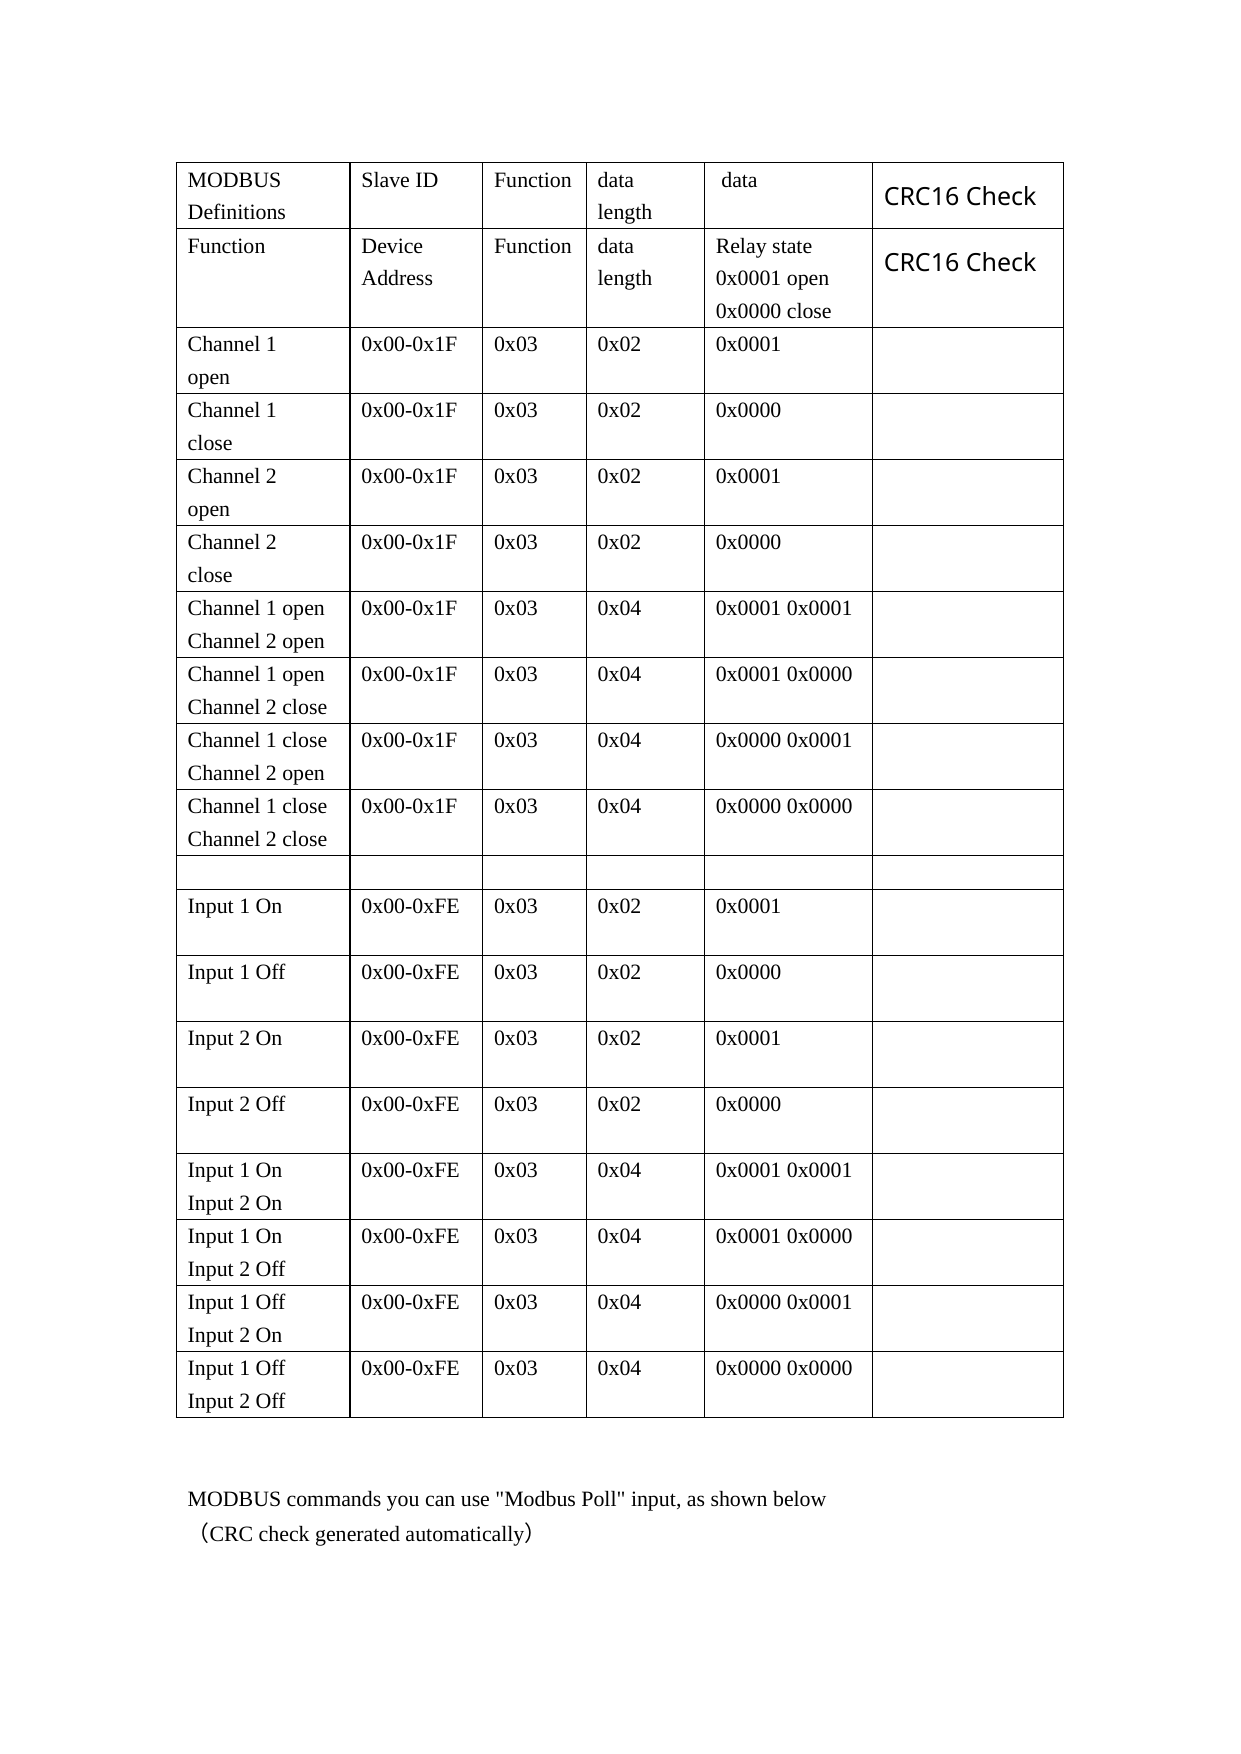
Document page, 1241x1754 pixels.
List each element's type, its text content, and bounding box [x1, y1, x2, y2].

table_cell [873, 1154, 1063, 1219]
table_cell [351, 856, 482, 888]
table_cell 0x03 [483, 790, 586, 855]
table_cell 0x00-0x1F [351, 658, 482, 723]
table_cell 0x03 [483, 592, 586, 657]
table_cell 0x02 [587, 394, 704, 459]
table_cell [873, 1220, 1063, 1285]
table_cell Slave ID [351, 163, 482, 228]
table_cell data [705, 163, 872, 228]
table_cell Channel 1 close [177, 394, 349, 459]
table_cell 0x00-0x1F [351, 328, 482, 393]
table_cell [873, 460, 1063, 525]
table_cell [873, 724, 1063, 789]
table_cell Input 1 On [177, 890, 349, 954]
table_cell Channel 2 open [177, 460, 349, 525]
table_cell [873, 1286, 1063, 1351]
table_cell 0x02 [587, 1088, 704, 1153]
table_cell 0x03 [483, 1022, 586, 1087]
table_cell 0x0000 [705, 1088, 872, 1153]
table_cell 0x03 [483, 956, 586, 1021]
table_cell [873, 592, 1063, 657]
table_cell [483, 856, 586, 888]
table_cell Channel 1 close Channel 2 close [177, 790, 349, 855]
table_cell 0x0000 0x0001 [705, 724, 872, 789]
table_cell 0x04 [587, 1352, 704, 1417]
table_cell 0x02 [587, 956, 704, 1021]
table_cell 0x0001 0x0000 [705, 1220, 872, 1285]
table_cell 0x03 [483, 1088, 586, 1153]
table_cell 0x0000 0x0001 [705, 1286, 872, 1351]
table_cell 0x03 [483, 526, 586, 591]
table_cell 0x03 [483, 328, 586, 393]
table_cell Input 1 On Input 2 Off [177, 1220, 349, 1285]
table_cell 0x00-0x1F [351, 460, 482, 525]
table_cell 0x03 [483, 724, 586, 789]
table_cell 0x0000 [705, 526, 872, 591]
table_cell 0x0001 0x0001 [705, 1154, 872, 1219]
table_cell 0x02 [587, 460, 704, 525]
table_cell 0x00-0xFE [351, 1154, 482, 1219]
table_cell [177, 856, 349, 888]
table_cell Device Address [351, 229, 482, 327]
table_cell 0x0001 [705, 460, 872, 525]
table_cell MODBUS Definitions [177, 163, 349, 228]
table_cell 0x00-0xFE [351, 1220, 482, 1285]
table_cell Relay state 0x0001 open 0x0000 close [705, 229, 872, 327]
table_cell 0x04 [587, 1286, 704, 1351]
table_cell 0x00-0x1F [351, 394, 482, 459]
table_cell 0x03 [483, 394, 586, 459]
table_cell 0x0000 [705, 956, 872, 1021]
table_cell 0x04 [587, 790, 704, 855]
table_cell 0x0001 [705, 1022, 872, 1087]
table_cell 0x04 [587, 1220, 704, 1285]
table_cell Input 2 On [177, 1022, 349, 1087]
table_cell [873, 658, 1063, 723]
table_cell 0x0001 [705, 328, 872, 393]
table_cell Input 2 Off [177, 1088, 349, 1153]
table_cell 0x0001 [705, 890, 872, 954]
table_cell [873, 956, 1063, 1021]
table_cell 0x00-0xFE [351, 1088, 482, 1153]
table_cell 0x00-0xFE [351, 1022, 482, 1087]
table_cell 0x04 [587, 1154, 704, 1219]
table_cell CRC16 Check [873, 229, 1063, 327]
table_cell 0x03 [483, 1286, 586, 1351]
table_cell 0x04 [587, 658, 704, 723]
table_cell [873, 394, 1063, 459]
table_cell [873, 890, 1063, 954]
table_cell 0x00-0x1F [351, 526, 482, 591]
table_cell 0x03 [483, 1154, 586, 1219]
table_cell [873, 1352, 1063, 1417]
table_cell 0x04 [587, 724, 704, 789]
text MODBUS commands you can use "Modbus Poll" input, as shown below [187, 1483, 1053, 1515]
table_cell 0x00-0xFE [351, 1352, 482, 1417]
table_cell 0x00-0x1F [351, 592, 482, 657]
table_cell Function [483, 163, 586, 228]
text （CRC check generated automatically） [187, 1515, 1053, 1548]
table_cell [705, 856, 872, 888]
table_cell 0x02 [587, 1022, 704, 1087]
table_cell Channel 1 open Channel 2 open [177, 592, 349, 657]
table_cell 0x00-0xFE [351, 956, 482, 1021]
table_cell Input 1 Off [177, 956, 349, 1021]
table_cell 0x00-0xFE [351, 1286, 482, 1351]
table_cell 0x00-0x1F [351, 790, 482, 855]
table_cell Channel 2 close [177, 526, 349, 591]
table_cell [587, 856, 704, 888]
table_cell [873, 856, 1063, 888]
table_cell [873, 1088, 1063, 1153]
table_cell 0x0001 0x0001 [705, 592, 872, 657]
table_cell [873, 1022, 1063, 1087]
table_cell [873, 526, 1063, 591]
table_cell 0x0001 0x0000 [705, 658, 872, 723]
table_cell [873, 328, 1063, 393]
table_cell Input 1 On Input 2 On [177, 1154, 349, 1219]
table_cell Function [483, 229, 586, 327]
table_cell 0x00-0xFE [351, 890, 482, 954]
table_cell Input 1 Off Input 2 On [177, 1286, 349, 1351]
table_cell 0x0000 [705, 394, 872, 459]
table_cell 0x02 [587, 890, 704, 954]
table_cell 0x03 [483, 890, 586, 954]
table_cell CRC16 Check [873, 163, 1063, 228]
table_cell 0x03 [483, 460, 586, 525]
table_cell 0x03 [483, 658, 586, 723]
table_cell 0x02 [587, 328, 704, 393]
table_cell 0x03 [483, 1352, 586, 1417]
table_cell Channel 1 open [177, 328, 349, 393]
table_cell Channel 1 open Channel 2 close [177, 658, 349, 723]
table_cell Input 1 Off Input 2 Off [177, 1352, 349, 1417]
table_cell Function [177, 229, 349, 327]
table_cell 0x0000 0x0000 [705, 1352, 872, 1417]
table_cell 0x0000 0x0000 [705, 790, 872, 855]
table_cell 0x03 [483, 1220, 586, 1285]
table_cell [873, 790, 1063, 855]
table_cell data length [587, 229, 704, 327]
table_cell 0x04 [587, 592, 704, 657]
table_cell 0x00-0x1F [351, 724, 482, 789]
table_cell 0x02 [587, 526, 704, 591]
table_cell Channel 1 close Channel 2 open [177, 724, 349, 789]
table_cell data length [587, 163, 704, 228]
